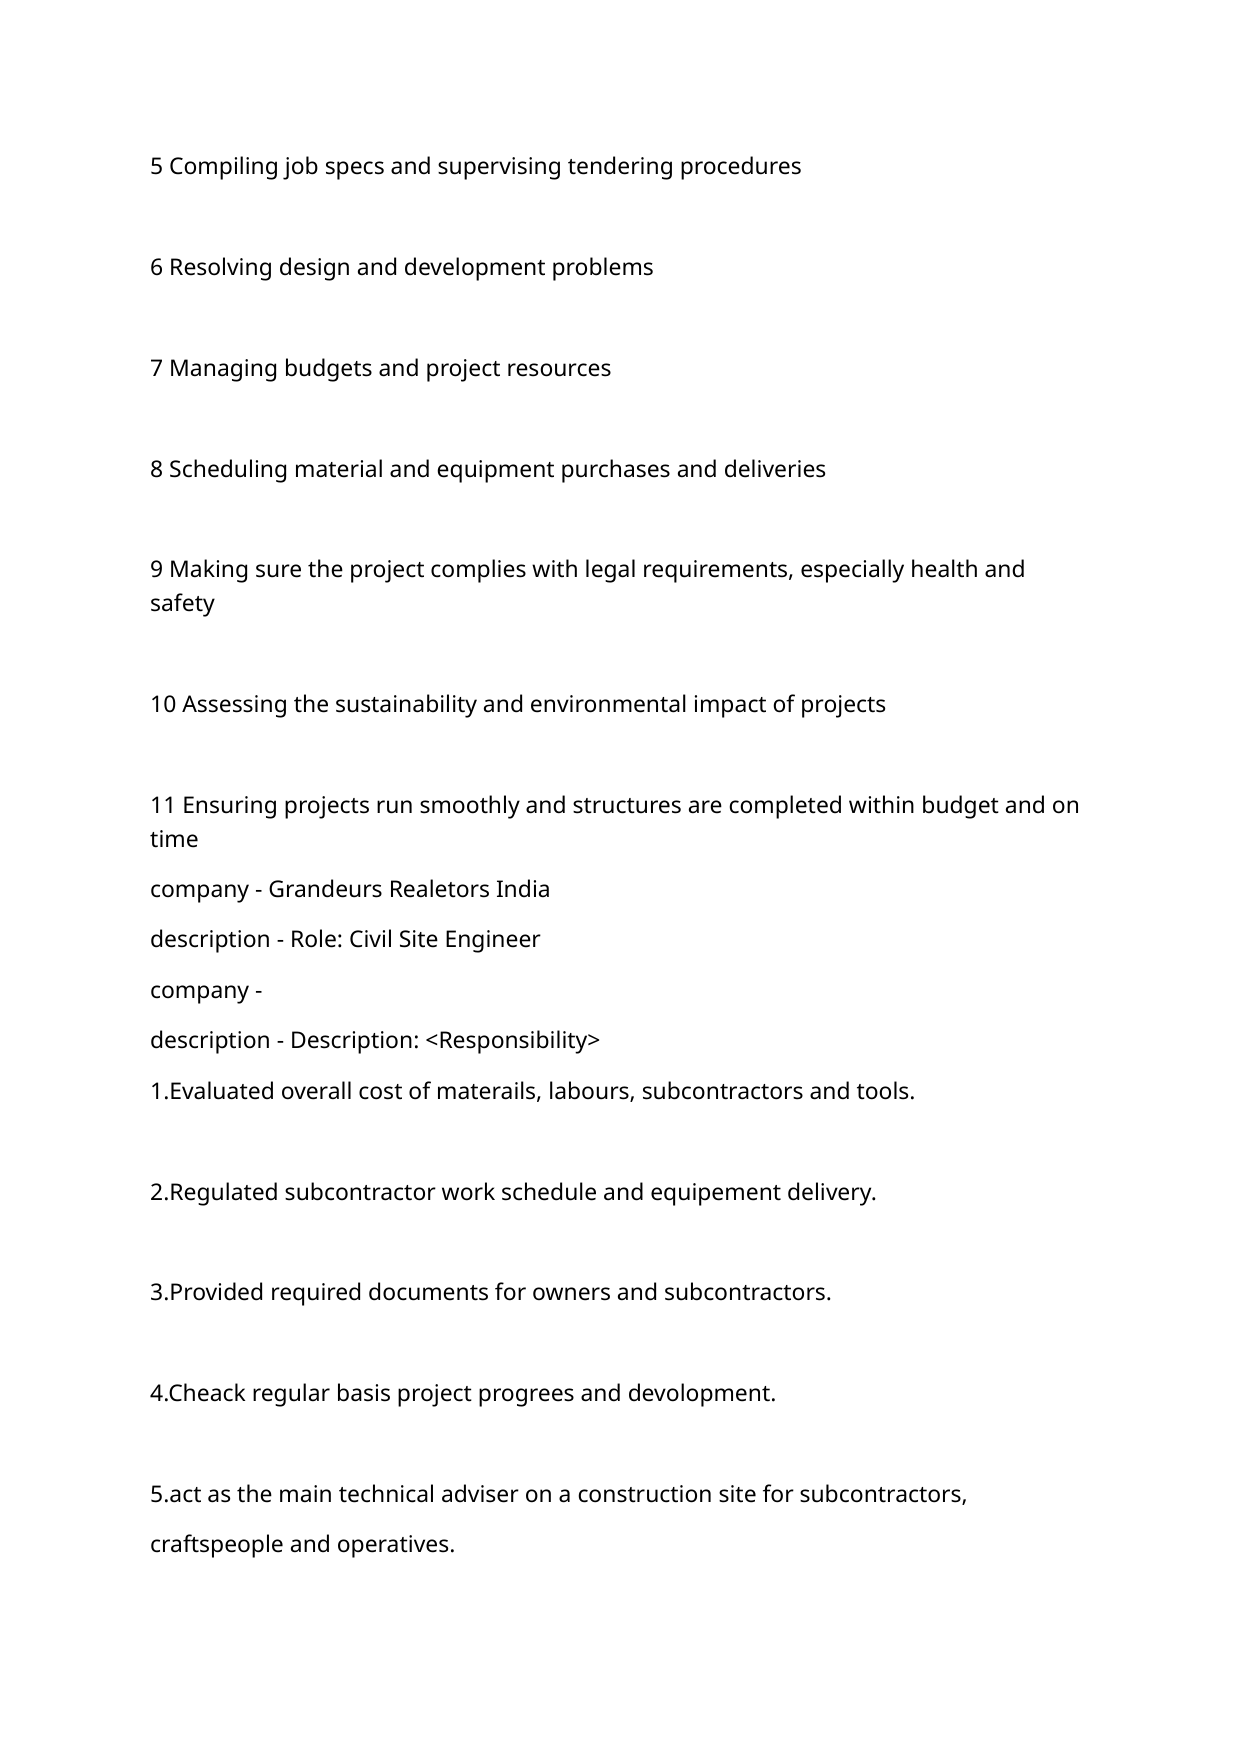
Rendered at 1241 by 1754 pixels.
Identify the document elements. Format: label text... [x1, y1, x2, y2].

text 7 Managing budgets and project resources [150, 352, 1090, 383]
text 8 Scheduling material and equipment purchases and deliveries [150, 452, 1090, 484]
text company - Grandeurs Realetors India [150, 873, 1090, 904]
text 6 Resolving design and development problems [150, 251, 1090, 282]
text 3.Provided required documents for owners and subcontractors. [150, 1276, 1090, 1307]
text 4.Cheack regular basis project progrees and devolopment. [150, 1377, 1090, 1408]
text description - Role: Civil Site Engineer [150, 923, 1090, 954]
text 10 Assessing the sustainability and environmental impact of projects [150, 688, 1090, 719]
text 5 Compiling job specs and supervising tendering procedures [150, 150, 1090, 181]
text craftspeople and operatives. [150, 1528, 1090, 1559]
text 9 Making sure the project complies with legal requirements, especially health and safety [150, 553, 1090, 618]
text 1.Evaluated overall cost of materails, labours, subcontractors and tools. [150, 1074, 1090, 1106]
text 11 Ensuring projects run smoothly and structures are completed within budget and on time [150, 789, 1090, 854]
text 5.act as the main technical adviser on a construction site for subcontractors, [150, 1478, 1090, 1509]
text description - Description: <Responsibility> [150, 1024, 1090, 1055]
text company - [150, 974, 1090, 1005]
text 2.Regulated subcontractor work schedule and equipement delivery. [150, 1175, 1090, 1207]
